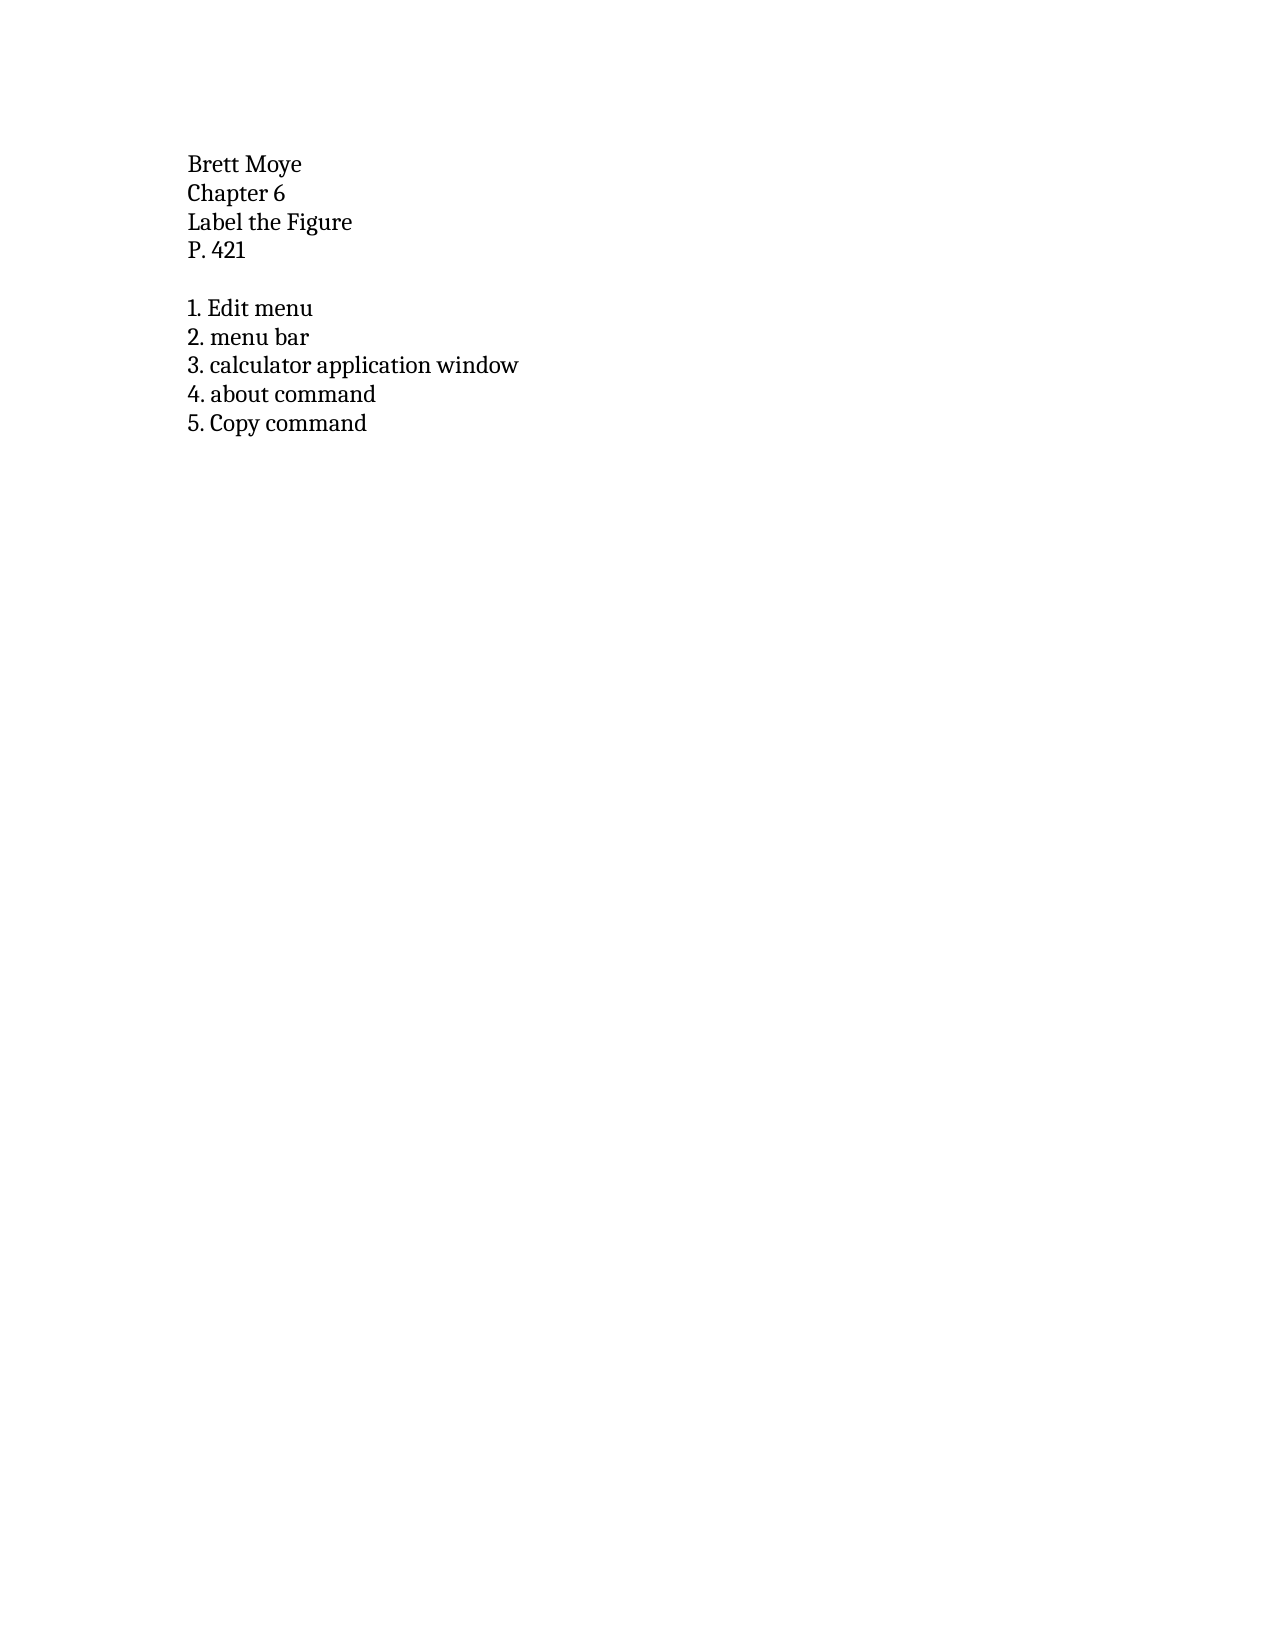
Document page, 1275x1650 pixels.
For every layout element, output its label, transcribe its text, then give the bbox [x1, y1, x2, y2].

text 3. calculator application window [187, 351, 1087, 380]
text 5. Copy command [187, 409, 1087, 437]
text P. 421 [187, 236, 1087, 265]
text 4. about command [187, 380, 1087, 409]
text Label the Figure [187, 207, 1087, 236]
text 2. menu bar [187, 322, 1087, 351]
text Brett Moye [187, 150, 1087, 179]
text Chapter 6 [187, 179, 1087, 207]
text 1. Edit menu [187, 294, 1087, 322]
